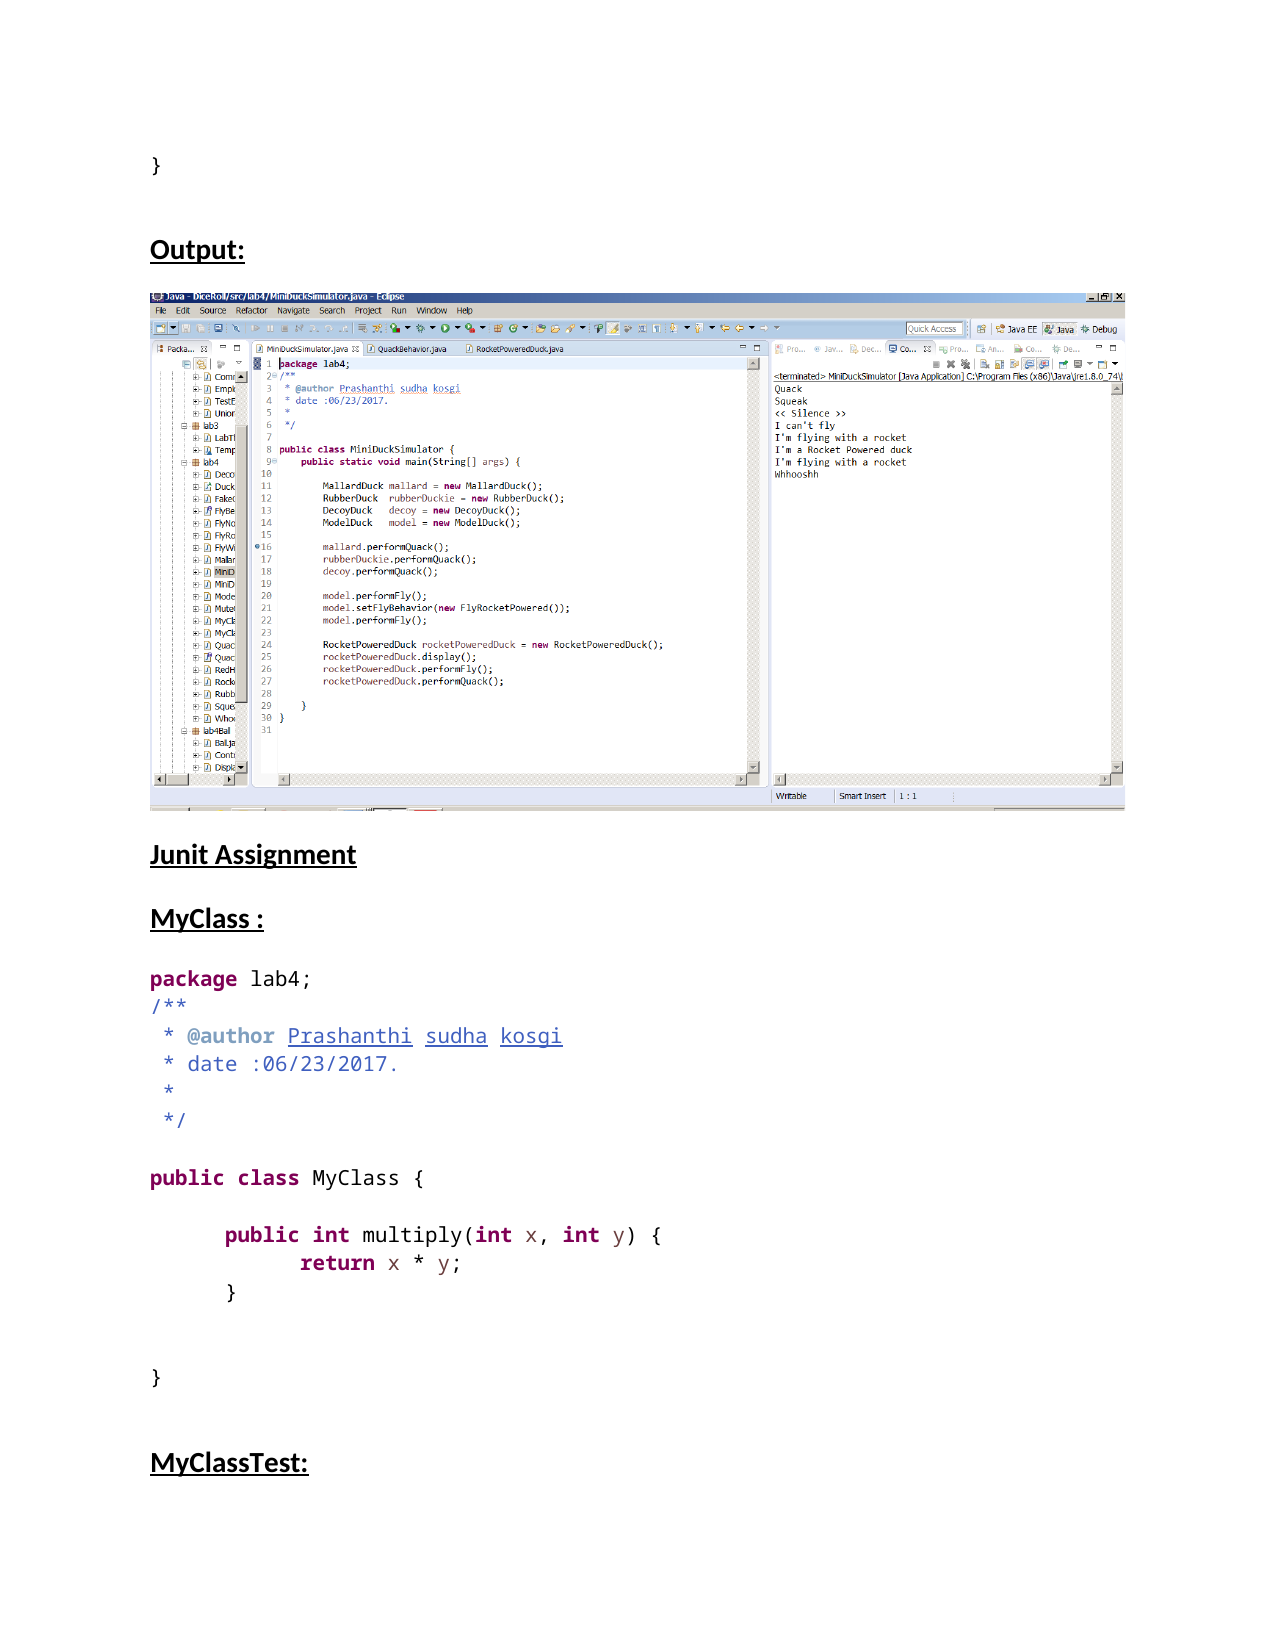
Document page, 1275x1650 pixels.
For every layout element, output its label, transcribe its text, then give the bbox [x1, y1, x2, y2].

text */ [150, 1106, 1125, 1135]
text MyClassTest: [150, 1444, 1125, 1479]
text public int multiply(int x, int y) { [150, 1220, 1125, 1248]
text } [150, 1277, 1125, 1305]
text * date :06/23/2017. [150, 1049, 1125, 1078]
text } [150, 150, 1125, 178]
text MyClass : [150, 900, 1125, 936]
picture [150, 293, 1125, 811]
text public class MyClass { [150, 1163, 1125, 1192]
text * [150, 1078, 1125, 1106]
text /** [150, 992, 1125, 1021]
text } [150, 1362, 1125, 1391]
text package lab4; [150, 964, 1125, 992]
text * @author Prashanthi sudha kosgi [150, 1021, 1125, 1049]
text Output: [150, 231, 1125, 267]
text return x * y; [150, 1248, 1125, 1277]
text Junit Assignment [150, 836, 1125, 872]
